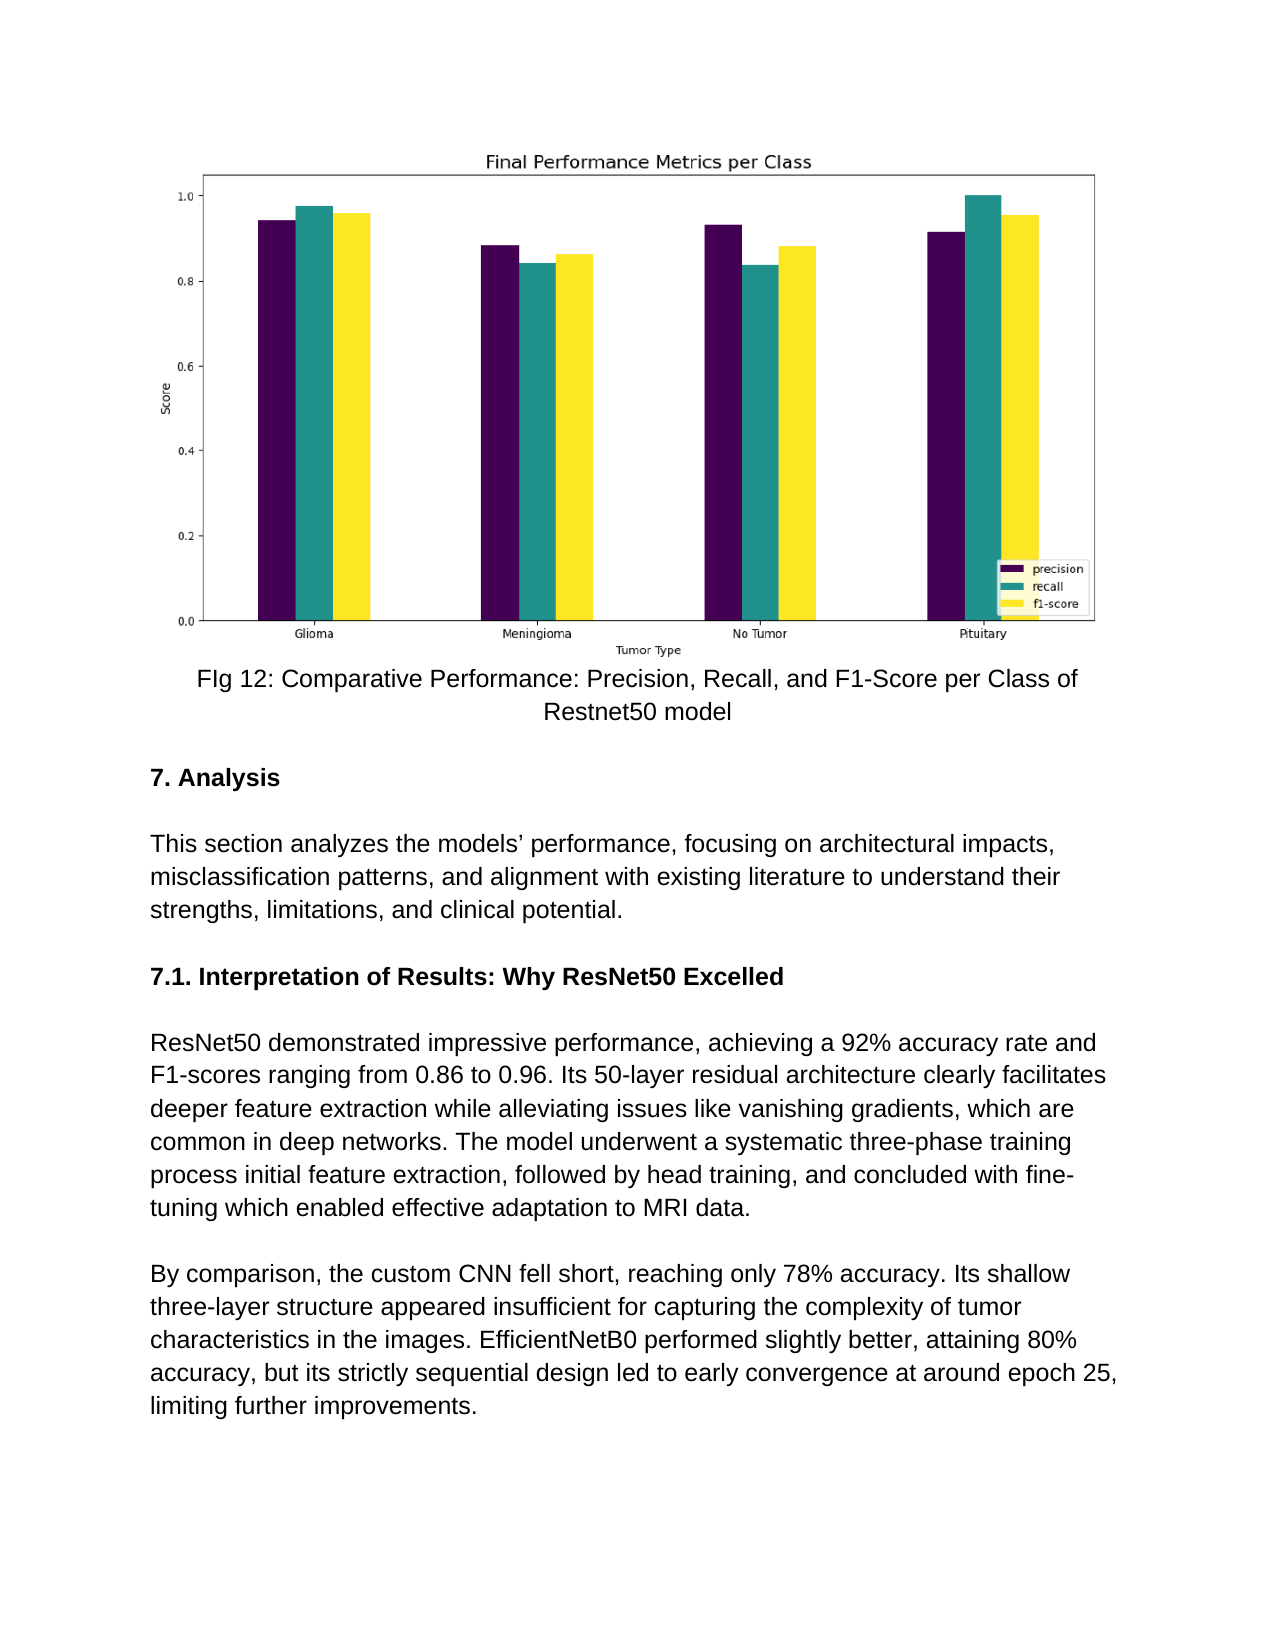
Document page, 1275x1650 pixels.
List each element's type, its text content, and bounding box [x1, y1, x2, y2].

subtitle 7.1. Interpretation of Results: Why ResNet50 Excelled [150, 961, 1125, 990]
subtitle 7. Analysis [150, 763, 1125, 792]
text FIg 12: Comparative Performance: Precision, Recall, and F1-Score per Class of Restnet50 model [150, 664, 1125, 726]
text ResNet50 demonstrated impressive performance, achieving a 92% accuracy rate and F1-scores ranging from 0.86 to 0.96. Its 50-layer residual architecture clearly facilitates deeper feature extraction while alleviating issues like vanishing gradients, which are common in deep networks. The model underwent a systematic three-phase training process initial feature extraction, followed by head training, and concluded with fine-tuning which enabled effective adaptation to MRI data. [150, 1027, 1125, 1221]
text By comparison, the custom CNN fell short, reaching only 78% accuracy. Its shallow three-layer structure appeared insufficient for capturing the complexity of tumor characteristics in the images. EfficientNetB0 performed slightly better, attaining 80% accuracy, but its strictly sequential design led to early convergence at around epoch 25, limiting further improvements. [150, 1259, 1125, 1419]
picture [150, 150, 1125, 661]
text This section analyzes the models’ performance, focusing on architectural impacts, misclassification patterns, and alignment with existing literature to understand their strengths, limitations, and clinical potential. [150, 829, 1125, 924]
